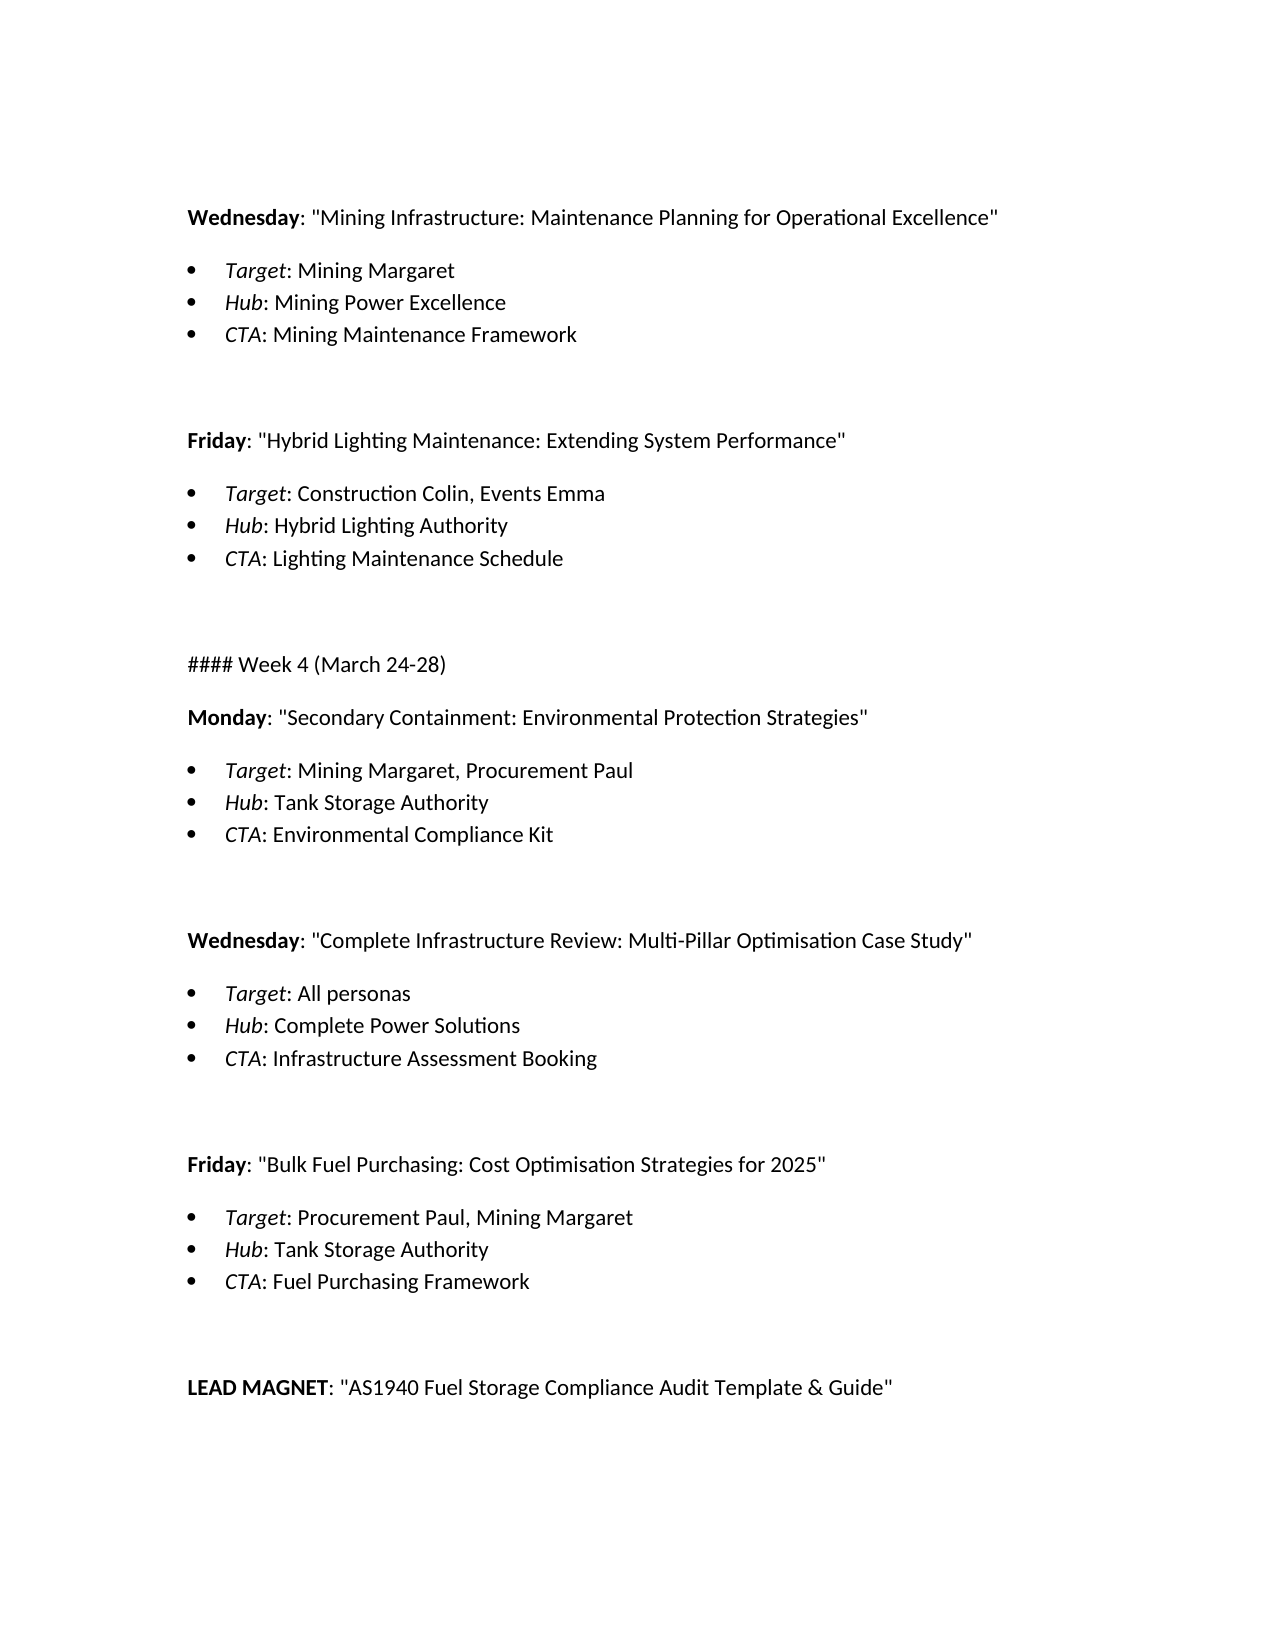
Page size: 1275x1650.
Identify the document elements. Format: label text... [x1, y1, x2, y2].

text Friday: "Bulk Fuel Purchasing: Cost Optimisation Strategies for 2025" [187, 1150, 1087, 1178]
list Target: Mining Margaret [187, 256, 1087, 284]
text #### Week 4 (March 24-28) [187, 650, 1087, 678]
text Wednesday: "Mining Infrastructure: Maintenance Planning for Operational Excellence" [187, 203, 1087, 231]
text LEAD MAGNET: "AS1940 Fuel Storage Compliance Audit Template & Guide" [187, 1373, 1087, 1401]
list Hub: Tank Storage Authority [187, 788, 1087, 816]
list Hub: Mining Power Excellence [187, 288, 1087, 316]
text Wednesday: "Complete Infrastructure Review: Multi-Pillar Optimisation Case Study" [187, 926, 1087, 954]
list Hub: Tank Storage Authority [187, 1235, 1087, 1263]
text Monday: "Secondary Containment: Environmental Protection Strategies" [187, 703, 1087, 731]
list Target: All personas [187, 979, 1087, 1007]
list Hub: Complete Power Solutions [187, 1012, 1087, 1039]
list CTA: Environmental Compliance Kit [187, 820, 1087, 848]
list Target: Procurement Paul, Mining Margaret [187, 1203, 1087, 1231]
list Target: Mining Margaret, Procurement Paul [187, 756, 1087, 784]
list CTA: Infrastructure Assessment Booking [187, 1044, 1087, 1072]
list CTA: Mining Maintenance Framework [187, 320, 1087, 348]
list Hub: Hybrid Lighting Authority [187, 512, 1087, 540]
list CTA: Fuel Purchasing Framework [187, 1267, 1087, 1295]
list Target: Construction Colin, Events Emma [187, 479, 1087, 507]
list CTA: Lighting Maintenance Schedule [187, 544, 1087, 572]
text Friday: "Hybrid Lighting Maintenance: Extending System Performance" [187, 426, 1087, 454]
